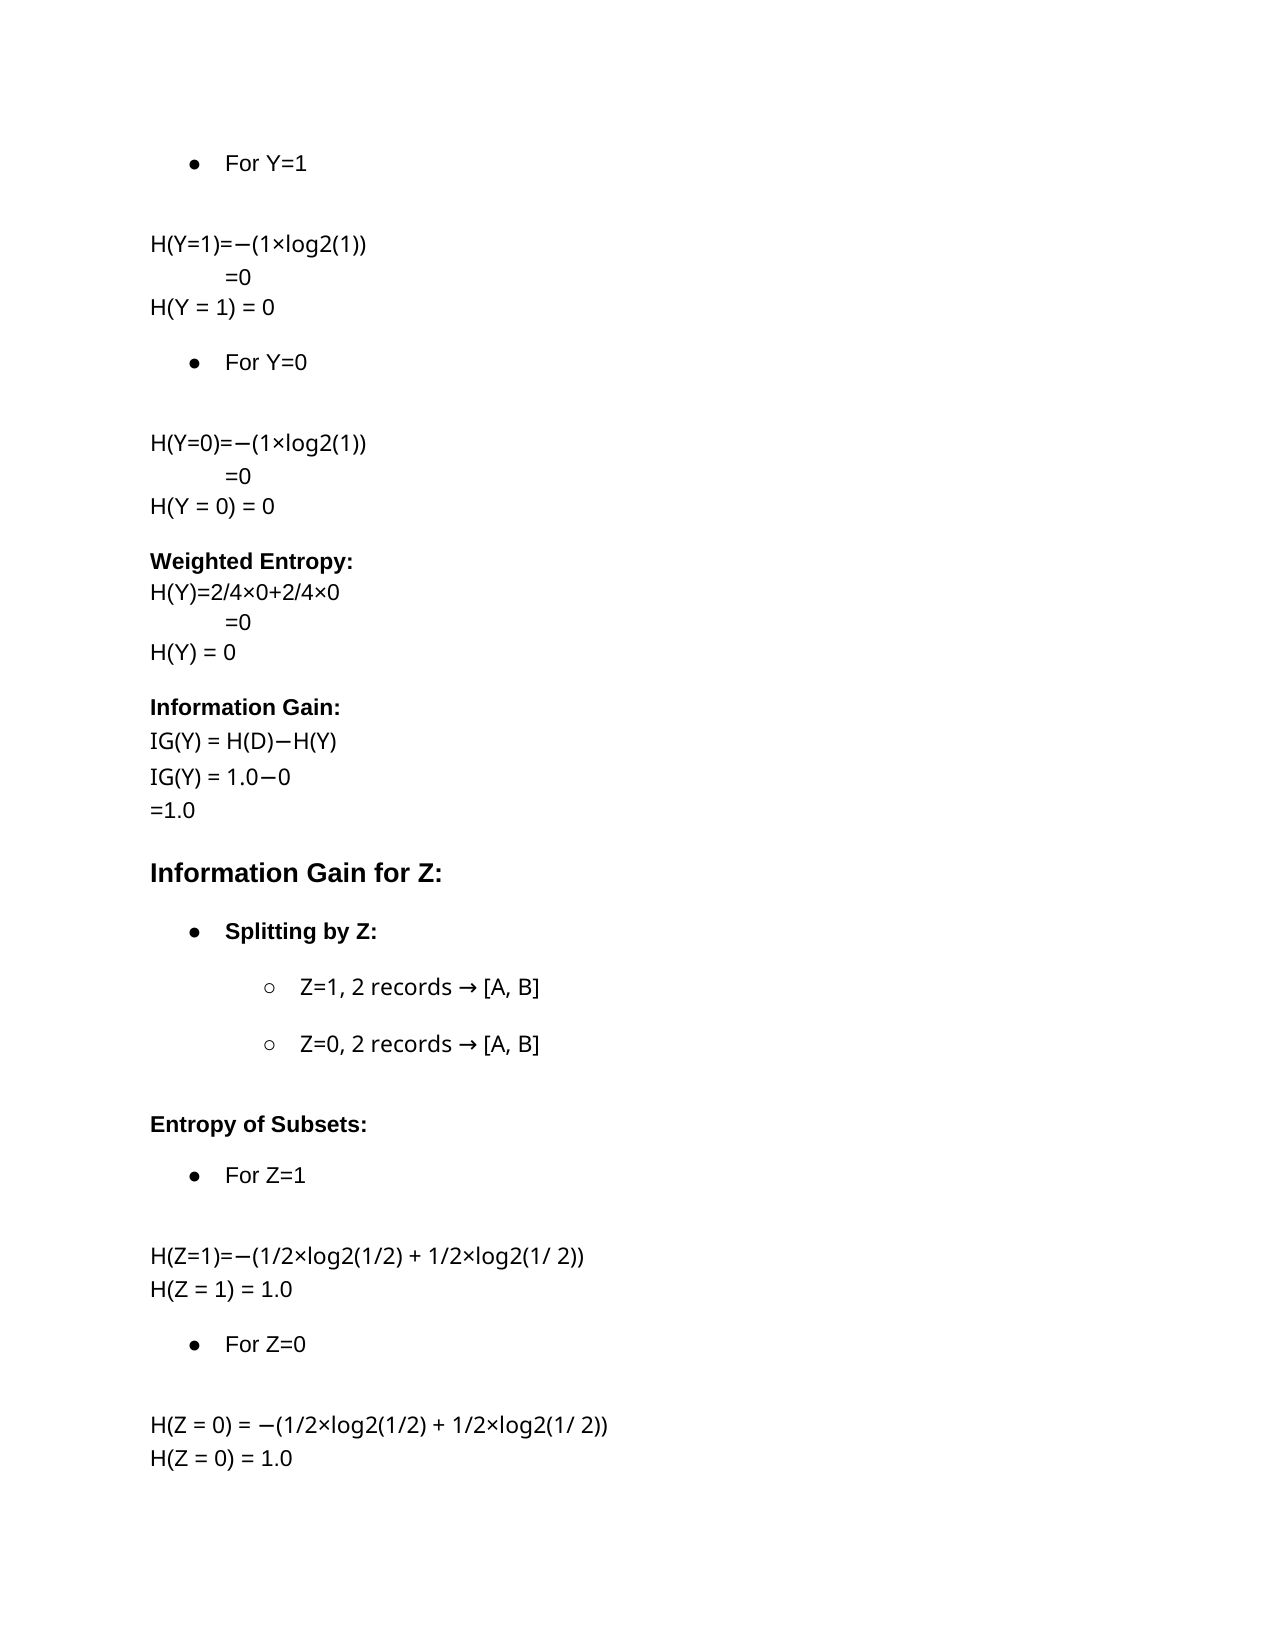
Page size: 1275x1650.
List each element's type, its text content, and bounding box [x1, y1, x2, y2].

list For Y=0 [187, 349, 1125, 402]
text Information Gain for Z: [150, 857, 1125, 888]
text H(Z=1)=−(1/2×log⁡2(1/2) + 1/2×log⁡2(1/ 2)) [150, 1240, 1125, 1271]
text IG(Y) = H(D)−H(Y) [150, 725, 1125, 756]
list Splitting by Z: [187, 918, 1125, 971]
text H(Y = 0) = 0 [150, 493, 1125, 519]
list For Z=1 [187, 1162, 1125, 1215]
text IG(Y) = 1.0−0 [150, 761, 1125, 792]
text H(Y=0)=−(1×log⁡2(1)) [150, 427, 1125, 458]
list For Z=0 [187, 1331, 1125, 1384]
text =0 [150, 264, 1125, 290]
list For Y=1 [187, 150, 1125, 203]
text H(Z = 0) = 1.0 [150, 1445, 1125, 1471]
text =1.0 [150, 797, 1125, 823]
list Z=0, 2 records → [A, B] [262, 1028, 1125, 1086]
subtitle Weighted Entropy: [150, 548, 1125, 574]
subtitle Entropy of Subsets: [150, 1111, 1125, 1137]
list Z=1, 2 records → [A, B] [262, 971, 1125, 1028]
text H(Y = 1) = 0 [150, 294, 1125, 320]
text =0 [150, 609, 1125, 635]
text H(Z = 1) = 1.0 [150, 1276, 1125, 1302]
text H(Z = 0) = −(1/2×log⁡2(1/2) + 1/2×log⁡2(1/ 2)) [150, 1409, 1125, 1440]
text =0 [150, 463, 1125, 489]
subtitle Information Gain: [150, 694, 1125, 721]
text H(Y)=2/4×0+2/4×0 [150, 579, 1125, 605]
text H(Y=1)=−(1×log⁡2(1)) [150, 228, 1125, 259]
text H(Y) = 0 [150, 639, 1125, 665]
